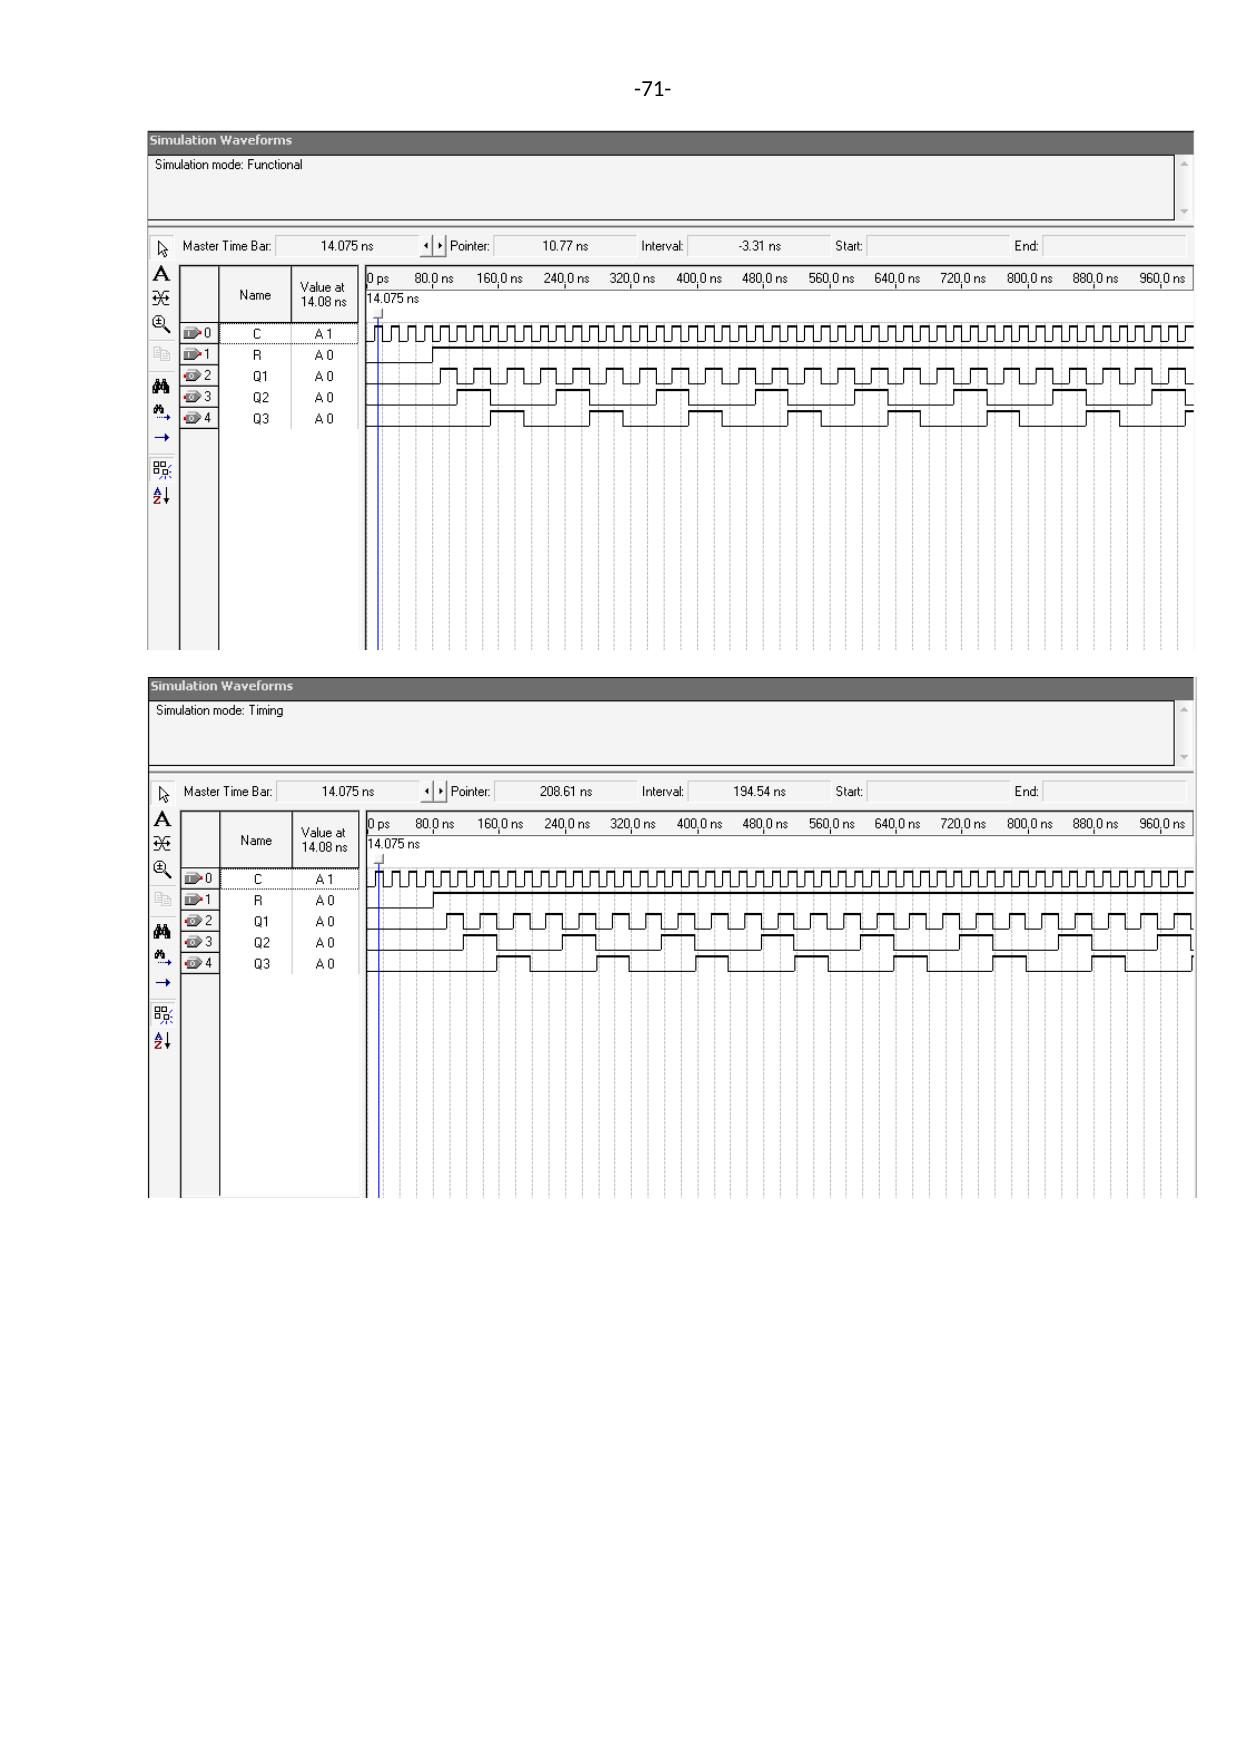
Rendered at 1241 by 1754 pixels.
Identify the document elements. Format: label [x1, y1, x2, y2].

picture [147, 677, 1197, 1198]
picture [147, 130, 1196, 650]
